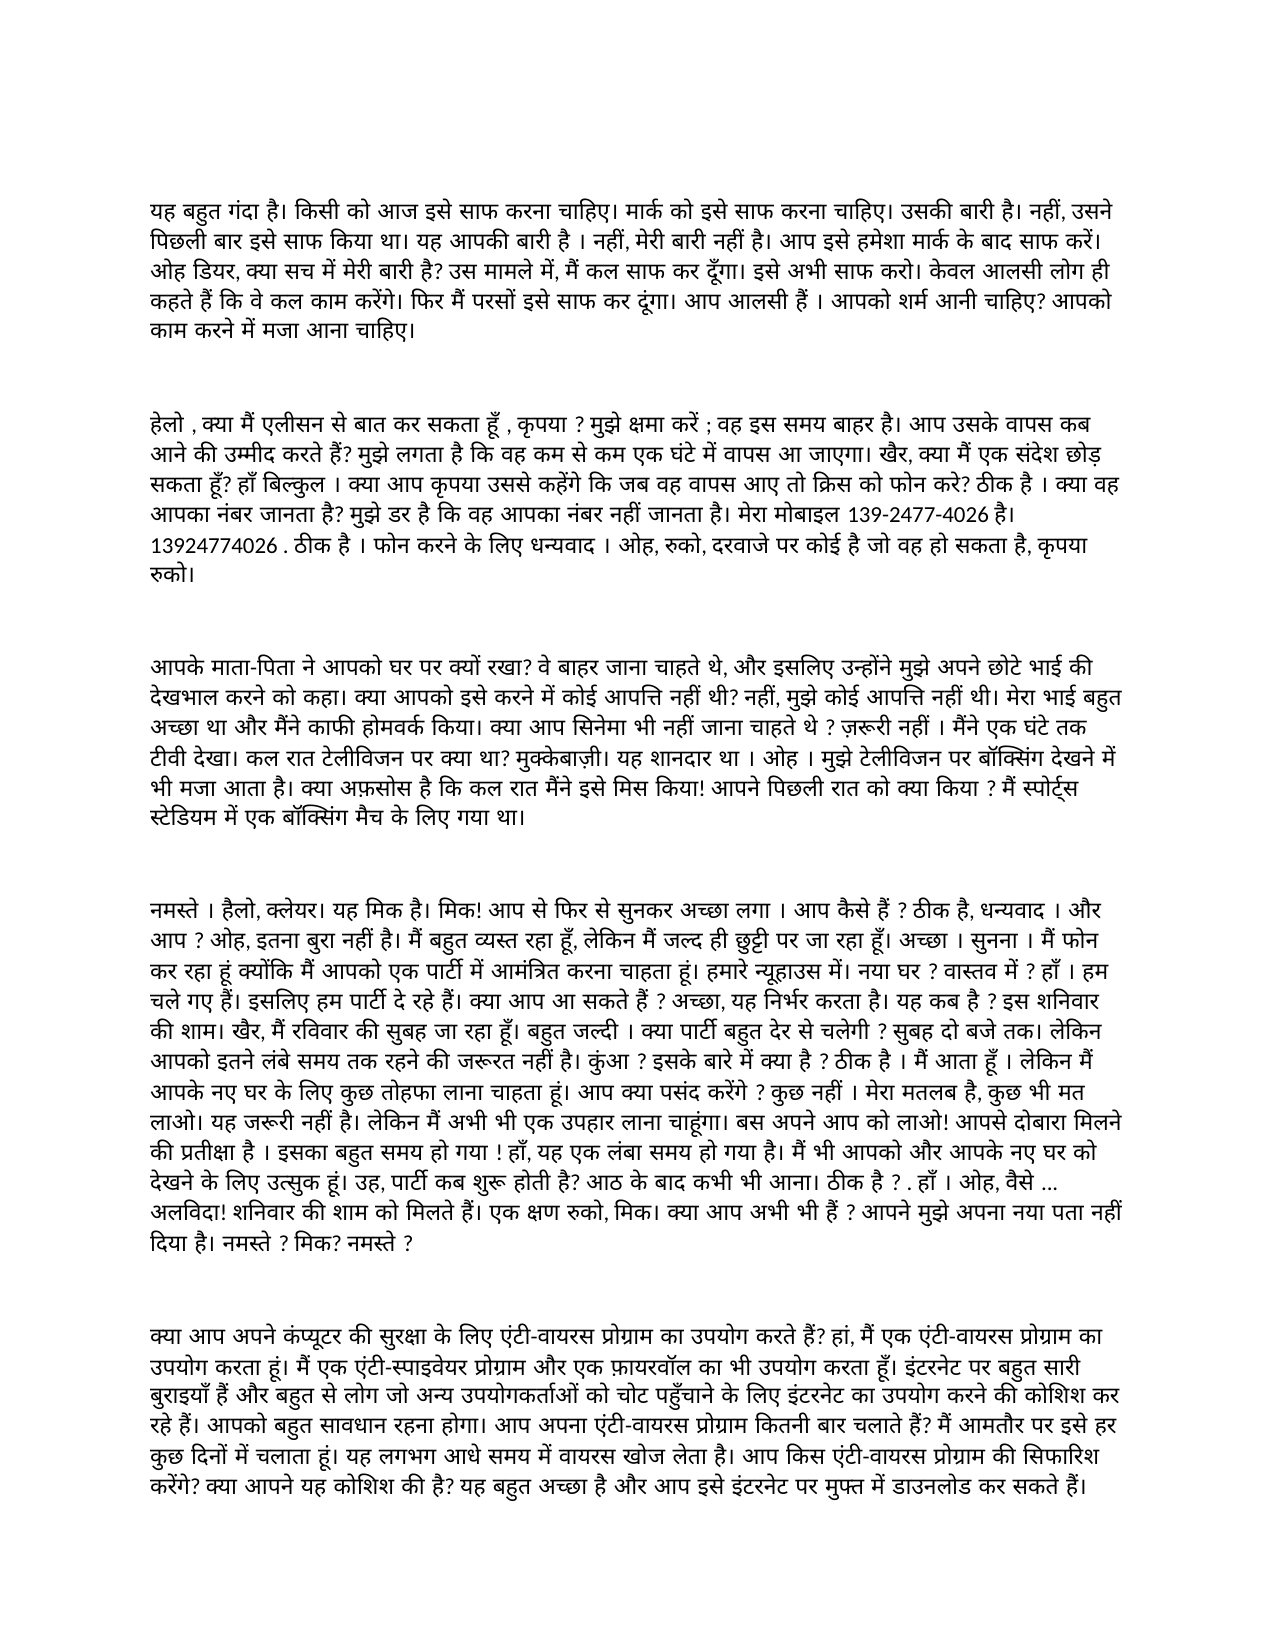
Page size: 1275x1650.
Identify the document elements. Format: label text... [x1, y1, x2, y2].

text यह बहुत गंदा है। किसी को आज इसे साफ करना चाहिए। मार्क को इसे साफ करना चाहिए। उसकी बारी है। नहीं, उसने पिछली बार इसे साफ किया था। यह आपकी बारी है । नहीं, मेरी बारी नहीं है। आप इसे हमेशा मार्क के बाद साफ करें। ओह डियर, क्या सच में मेरी बारी है? उस मामले में, मैं कल साफ कर दूँगा। इसे अभी साफ करो। केवल आलसी लोग ही कहते हैं कि वे कल काम करेंगे। फिर मैं परसों इसे साफ कर दूंगा। आप आलसी हैं । आपको शर्म आनी चाहिए? आपको काम करने में मजा आना चाहिए। [150, 197, 1125, 344]
text आपके माता-पिता ने आपको घर पर क्यों रखा? वे बाहर जाना चाहते थे, और इसलिए उन्होंने मुझे अपने छोटे भाई की देखभाल करने को कहा। क्या आपको इसे करने में कोई आपत्ति नहीं थी? नहीं, मुझे कोई आपत्ति नहीं थी। मेरा भाई बहुत अच्छा था और मैंने काफी होमवर्क किया। क्या आप सिनेमा भी नहीं जाना चाहते थे ? ज़रूरी नहीं । मैंने एक घंटे तक टीवी देखा। कल रात टेलीविजन पर क्या था? मुक्केबाज़ी। यह शानदार था । ओह । मुझे टेलीविजन पर बॉक्सिंग देखने में भी मजा आता है। क्या अफ़सोस है कि कल रात मैंने इसे मिस किया! आपने पिछली रात को क्या किया ? मैं स्पोर्ट्स स्टेडियम में एक बॉक्सिंग मैच के लिए गया था। [150, 653, 1125, 831]
text हेलो , क्या मैं एलीसन से बात कर सकता हूँ , कृपया ? मुझे क्षमा करें ; वह इस समय बाहर है। आप उसके वापस कब आने की उम्मीद करते हैं? मुझे लगता है कि वह कम से कम एक घंटे में वापस आ जाएगा। खैर, क्या मैं एक संदेश छोड़ सकता हूँ? हाँ बिल्कुल । क्या आप कृपया उससे कहेंगे कि जब वह वापस आए तो क्रिस को फोन करे? ठीक है । क्या वह आपका नंबर जानता है? मुझे डर है कि वह आपका नंबर नहीं जानता है। मेरा मोबाइल 139-2477-4026 है। 13924774026 . ठीक है । फोन करने के लिए धन्यवाद । ओह, रुको, दरवाजे पर कोई है जो वह हो सकता है, कृपया रुको। [150, 410, 1125, 587]
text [150, 1322, 1125, 1500]
text नमस्ते । हैलो, क्लेयर। यह मिक है। मिक! आप से फिर से सुनकर अच्छा लगा । आप कैसे हैं ? ठीक है, धन्यवाद । और आप ? ओह, इतना बुरा नहीं है। मैं बहुत व्यस्त रहा हूँ, लेकिन मैं जल्द ही छुट्टी पर जा रहा हूँ। अच्छा । सुनना । मैं फोन कर रहा हूं क्योंकि मैं आपको एक पार्टी में आमंत्रित करना चाहता हूं। हमारे न्यूहाउस में। नया घर ? वास्तव में ? हाँ । हम चले गए हैं। इसलिए हम पार्टी दे रहे हैं। क्या आप आ सकते हैं ? अच्छा, यह निर्भर करता है। यह कब है ? इस शनिवार की शाम। खैर, मैं रविवार की सुबह जा रहा हूँ। बहुत जल्दी । क्या पार्टी बहुत देर से चलेगी ? सुबह दो बजे तक। लेकिन आपको इतने लंबे समय तक रहने की जरूरत नहीं है। कुंआ ? इसके बारे में क्या है ? ठीक है । मैं आता हूँ । लेकिन मैं आपके नए घर के लिए कुछ तोहफा लाना चाहता हूं। आप क्या पसंद करेंगे ? कुछ नहीं । मेरा मतलब है, कुछ भी मत लाओ। यह जरूरी नहीं है। लेकिन मैं अभी भी एक उपहार लाना चाहूंगा। बस अपने आप को लाओ! आपसे दोबारा मिलने की प्रतीक्षा है । इसका बहुत समय हो गया ! हाँ, यह एक लंबा समय हो गया है। मैं भी आपको और आपके नए घर को देखने के लिए उत्सुक हूं। उह, पार्टी कब शुरू होती है? आठ के बाद कभी भी आना। ठीक है ? . हाँ । ओह, वैसे ... अलविदा! शनिवार की शाम को मिलते हैं। एक क्षण रुको, मिक। क्या आप अभी भी हैं ? आपने मुझे अपना नया पता नहीं दिया है। नमस्ते ? मिक? नमस्ते ? [150, 896, 1125, 1257]
